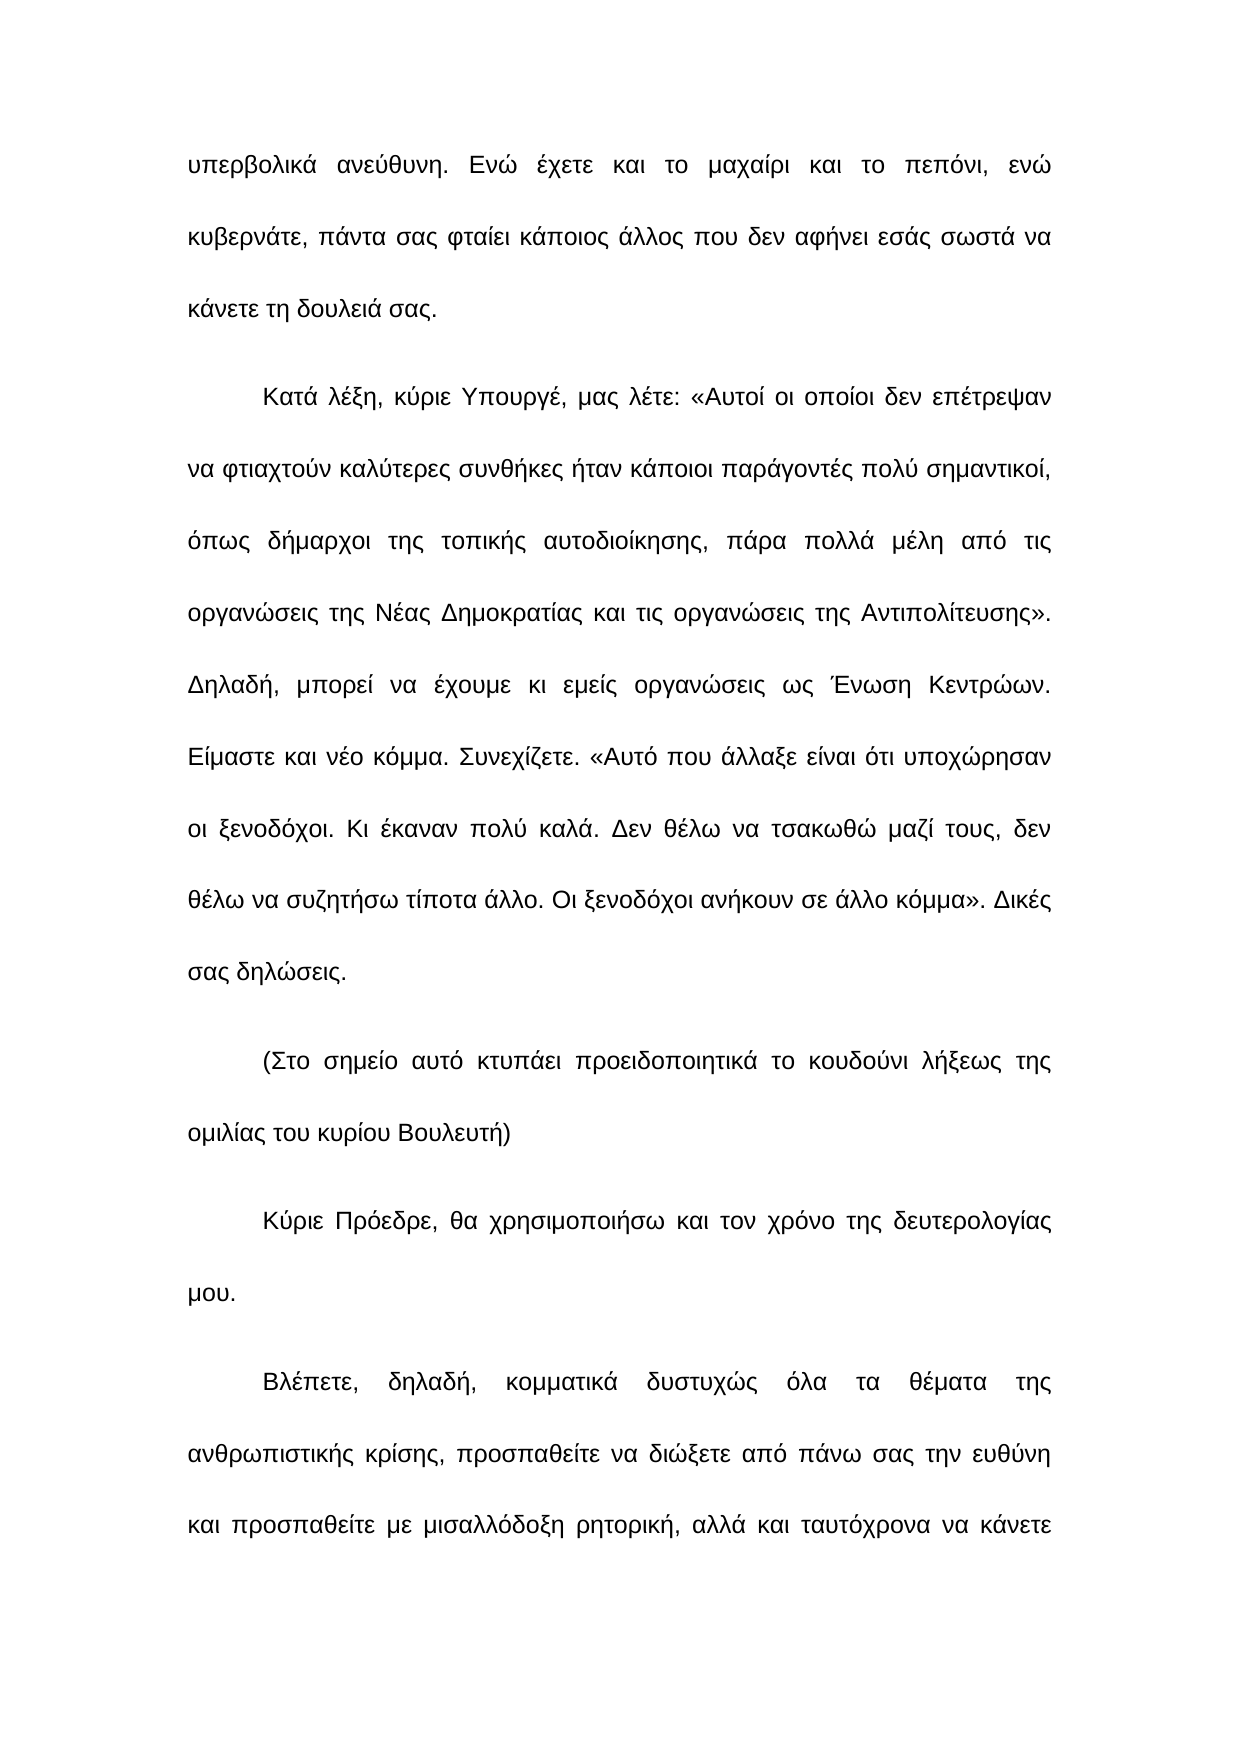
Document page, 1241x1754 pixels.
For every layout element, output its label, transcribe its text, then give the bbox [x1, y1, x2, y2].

text (Στο σημείο αυτό κτυπάει προειδοποιητικά το κουδούνι λήξεως της ομιλίας του κυρίου Βουλευτή) [187, 1046, 1053, 1146]
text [187, 1367, 1053, 1539]
text Κύριε Πρόεδρε, θα χρησιμοποιήσω και τον χρόνο της δευτερολογίας μου. [187, 1206, 1053, 1307]
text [187, 150, 1053, 322]
text Κατά λέξη, κύριε Υπουργέ, μας λέτε: «Αυτοί οι οποίοι δεν επέτρεψαν να φτιαχτούν καλύτερες συνθήκες ήταν κάποιοι παράγοντές πολύ σημαντικοί, όπως δήμαρχοι της τοπικής αυτοδιοίκησης, πάρα πολλά μέλη από τις οργανώσεις της Νέας Δημοκρατίας και τις οργανώσεις της Αντιπολίτευσης». Δηλαδή, μπορεί να έχουμε κι εμείς οργανώσεις ως Ένωση Κεντρώων. Είμαστε και νέο κόμμα. Συνεχίζετε. «Αυτό που άλλαξε είναι ότι υποχώρησαν οι ξενοδόχοι. Κι έκαναν πολύ καλά. Δεν θέλω να τσακωθώ μαζί τους, δεν θέλω να συζητήσω τίποτα άλλο. Οι ξενοδόχοι ανήκουν σε άλλο κόμμα». Δικές σας δηλώσεις. [187, 382, 1053, 986]
